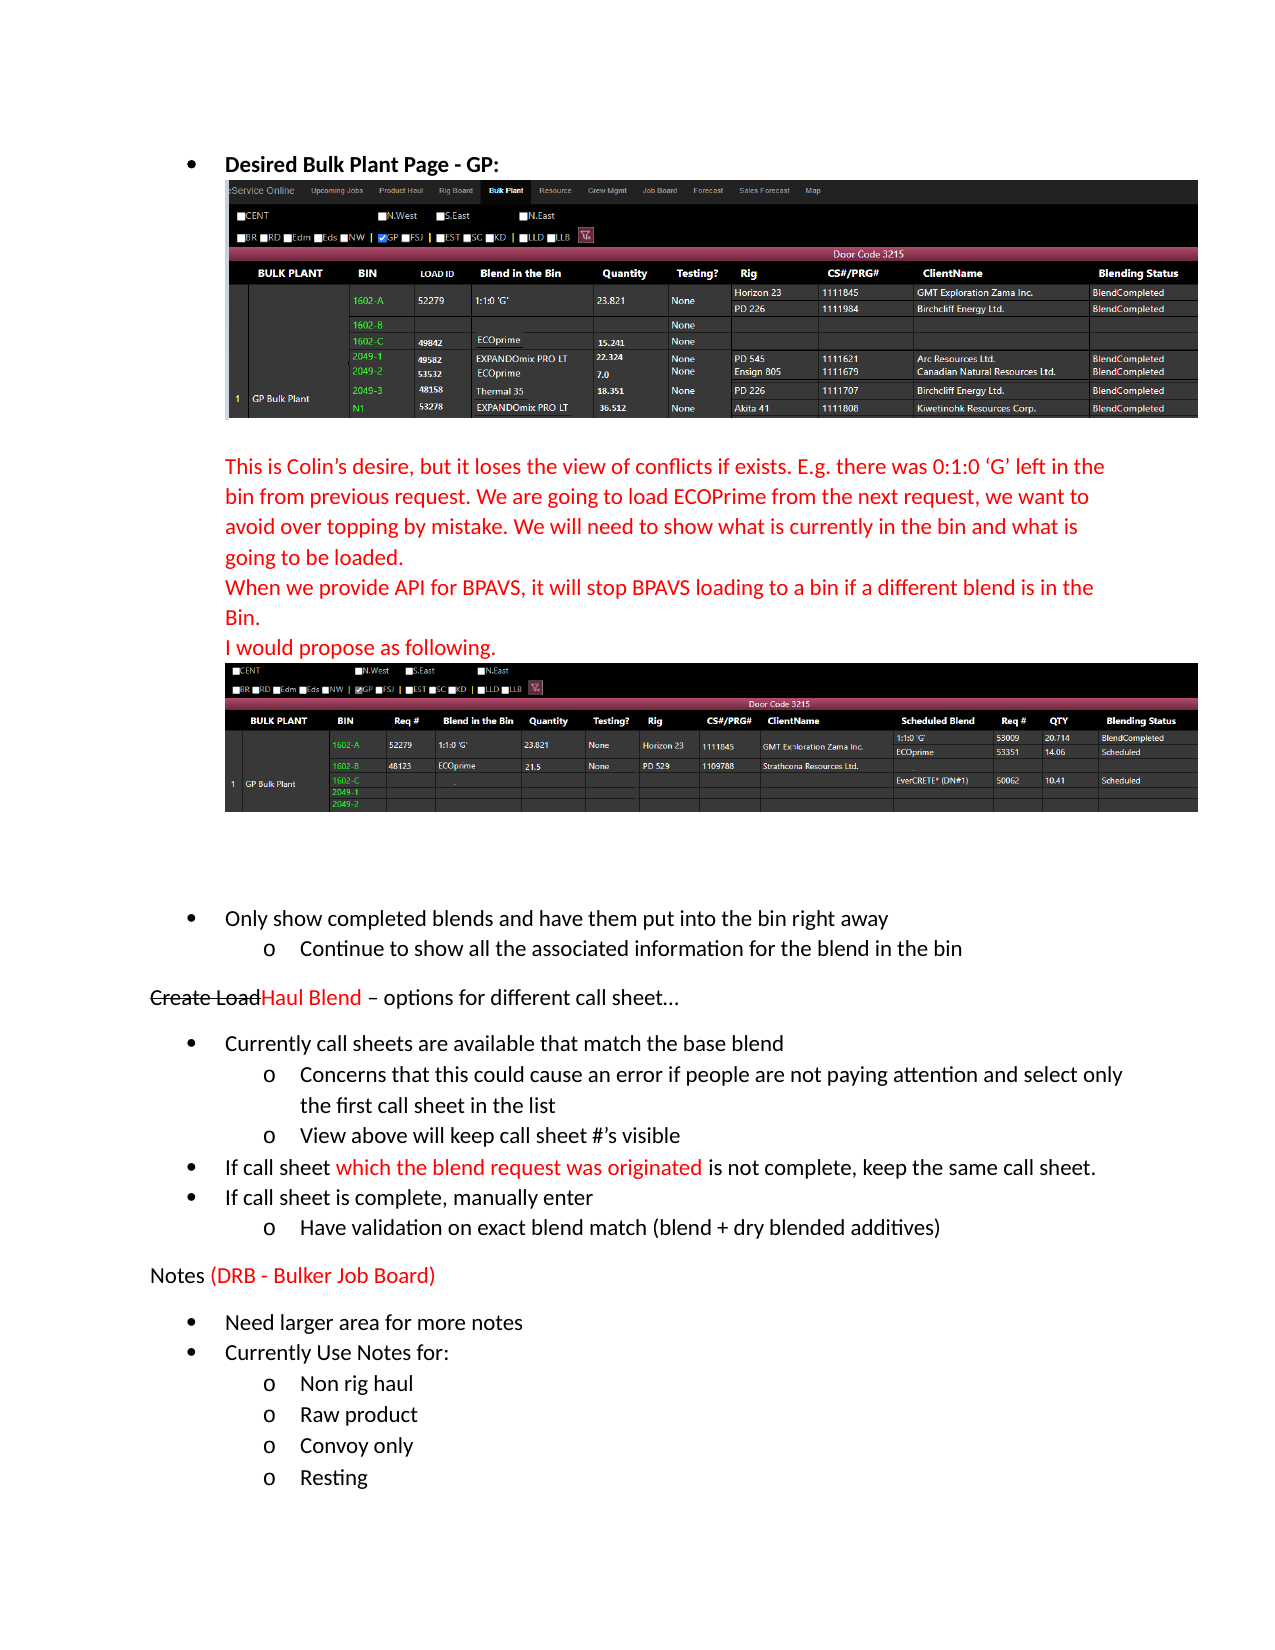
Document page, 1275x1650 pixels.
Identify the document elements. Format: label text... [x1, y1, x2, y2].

list Currently call sheets are available that match the base blend [187, 1029, 1125, 1058]
text Notes (DRB - Bulker Job Board) [150, 1261, 1125, 1289]
list Currently Use Notes for: [187, 1338, 1125, 1366]
list Concerns that this could cause an error if people are not paying attention and select only the first call sheet in the list [262, 1060, 1125, 1119]
list Convoy only [262, 1432, 1125, 1461]
picture [225, 663, 1198, 812]
list If call sheet is complete, manually enter [187, 1183, 1125, 1211]
list Desired Bulk Plant Page - GP: [187, 150, 1125, 178]
list Raw product [262, 1400, 1125, 1429]
picture [225, 180, 1200, 420]
list Only show completed blends and have them put into the bin right away [187, 904, 1125, 932]
list Continue to show all the associated information for the blend in the bin [262, 934, 1125, 964]
list This is Colin’s desire, but it loses the view of conflicts if exists. E.g. there was 0:1:0 ‘G’ left in the bin from previous request. We are going to load ECOPrime from the next request, we want to avoid over topping by mistake. We will need to show what is currently in the bin and what is going to be loaded. [225, 452, 1125, 571]
list When we provide API for BPAVS, it will stop BPAVS loading to a bin if a different blend is in the Bin. [225, 573, 1125, 631]
list View above will keep call sheet #’s visible [262, 1121, 1125, 1151]
list Have validation on exact blend match (blend + dry blended additives) [262, 1213, 1125, 1242]
list Need larger area for more notes [187, 1308, 1125, 1336]
text Create LoadHaul Blend – options for different call sheet… [150, 983, 1125, 1011]
list If call sheet which the blend request was originated is not complete, keep the same call sheet. [187, 1153, 1125, 1181]
list Resting [262, 1463, 1125, 1492]
list Non rig haul [262, 1369, 1125, 1398]
list I would propose as following. [225, 633, 1125, 661]
